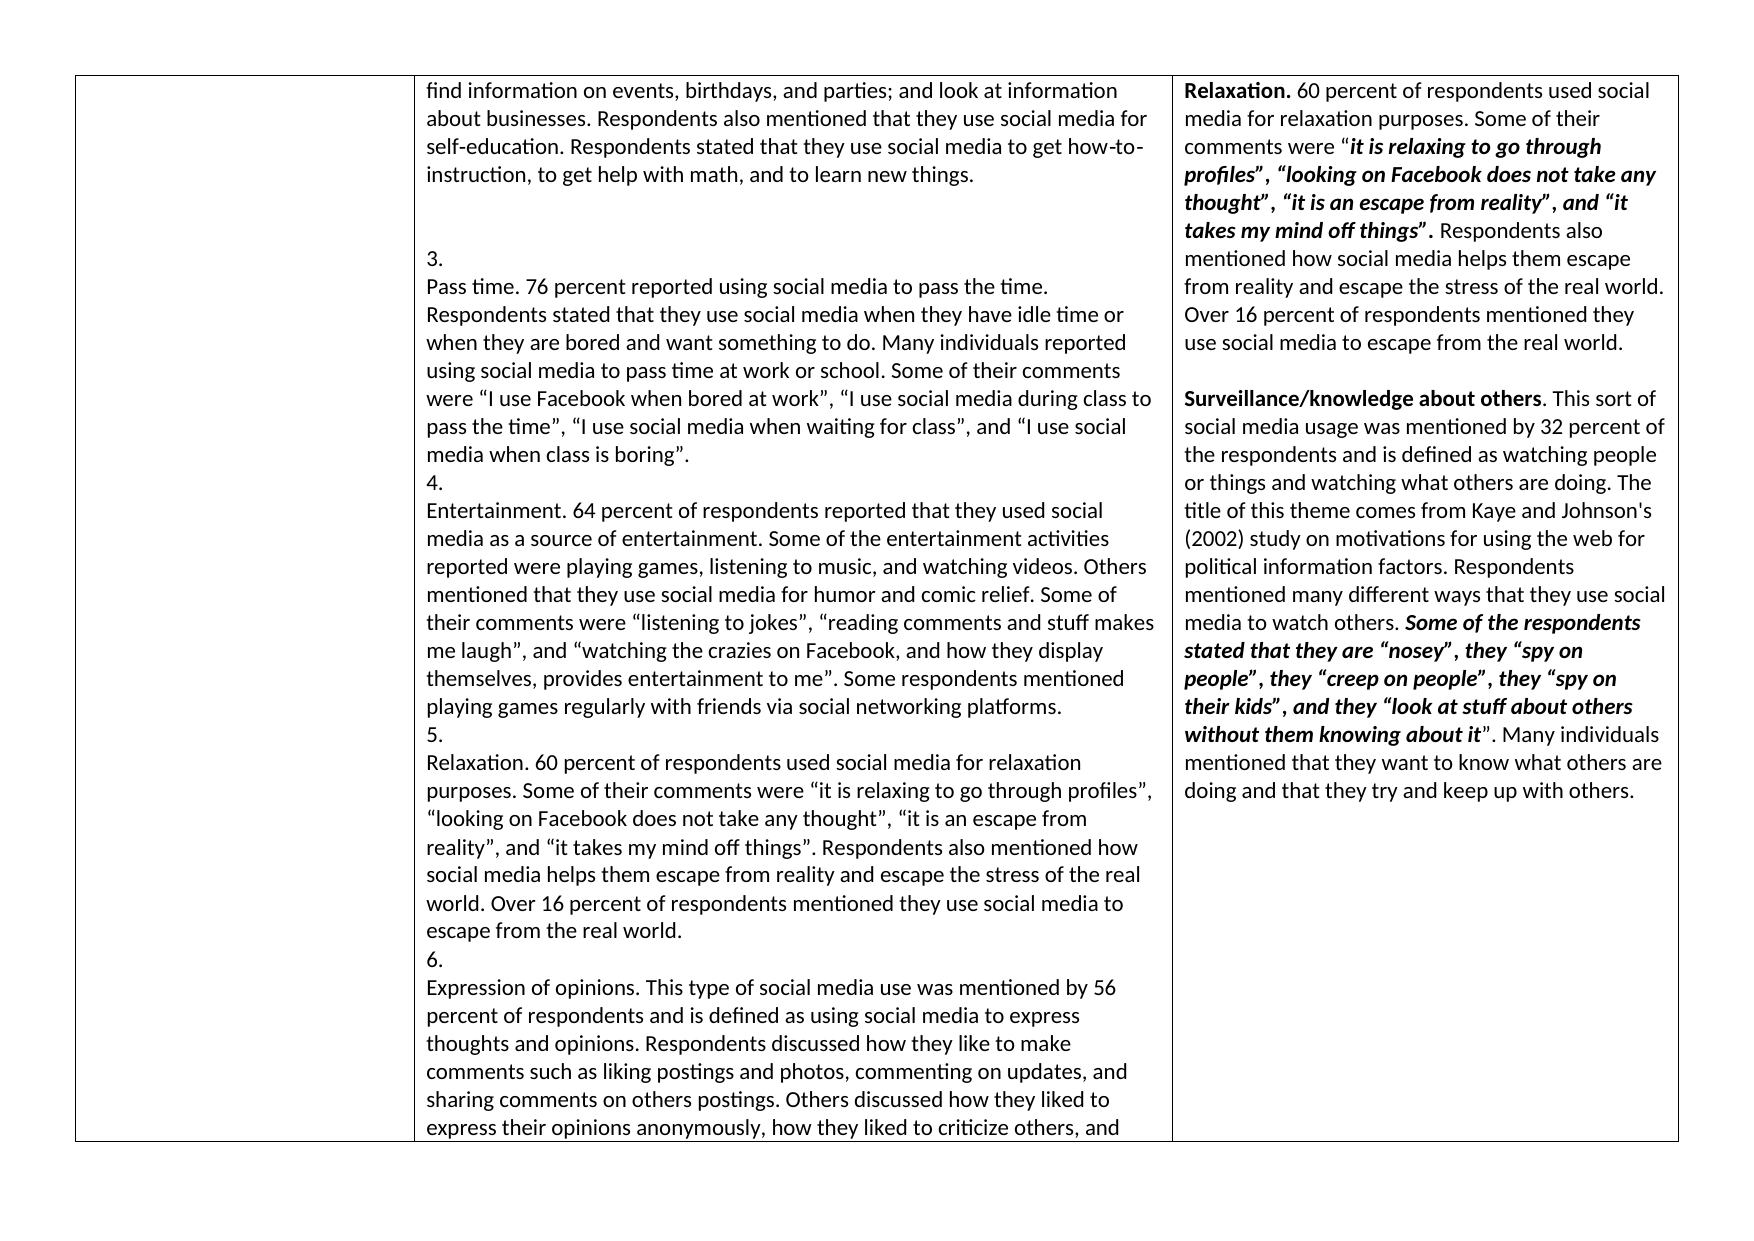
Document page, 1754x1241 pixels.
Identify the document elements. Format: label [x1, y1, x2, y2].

table_cell [76, 76, 414, 1141]
table_cell [1173, 76, 1678, 1141]
table_cell [415, 76, 1172, 1141]
